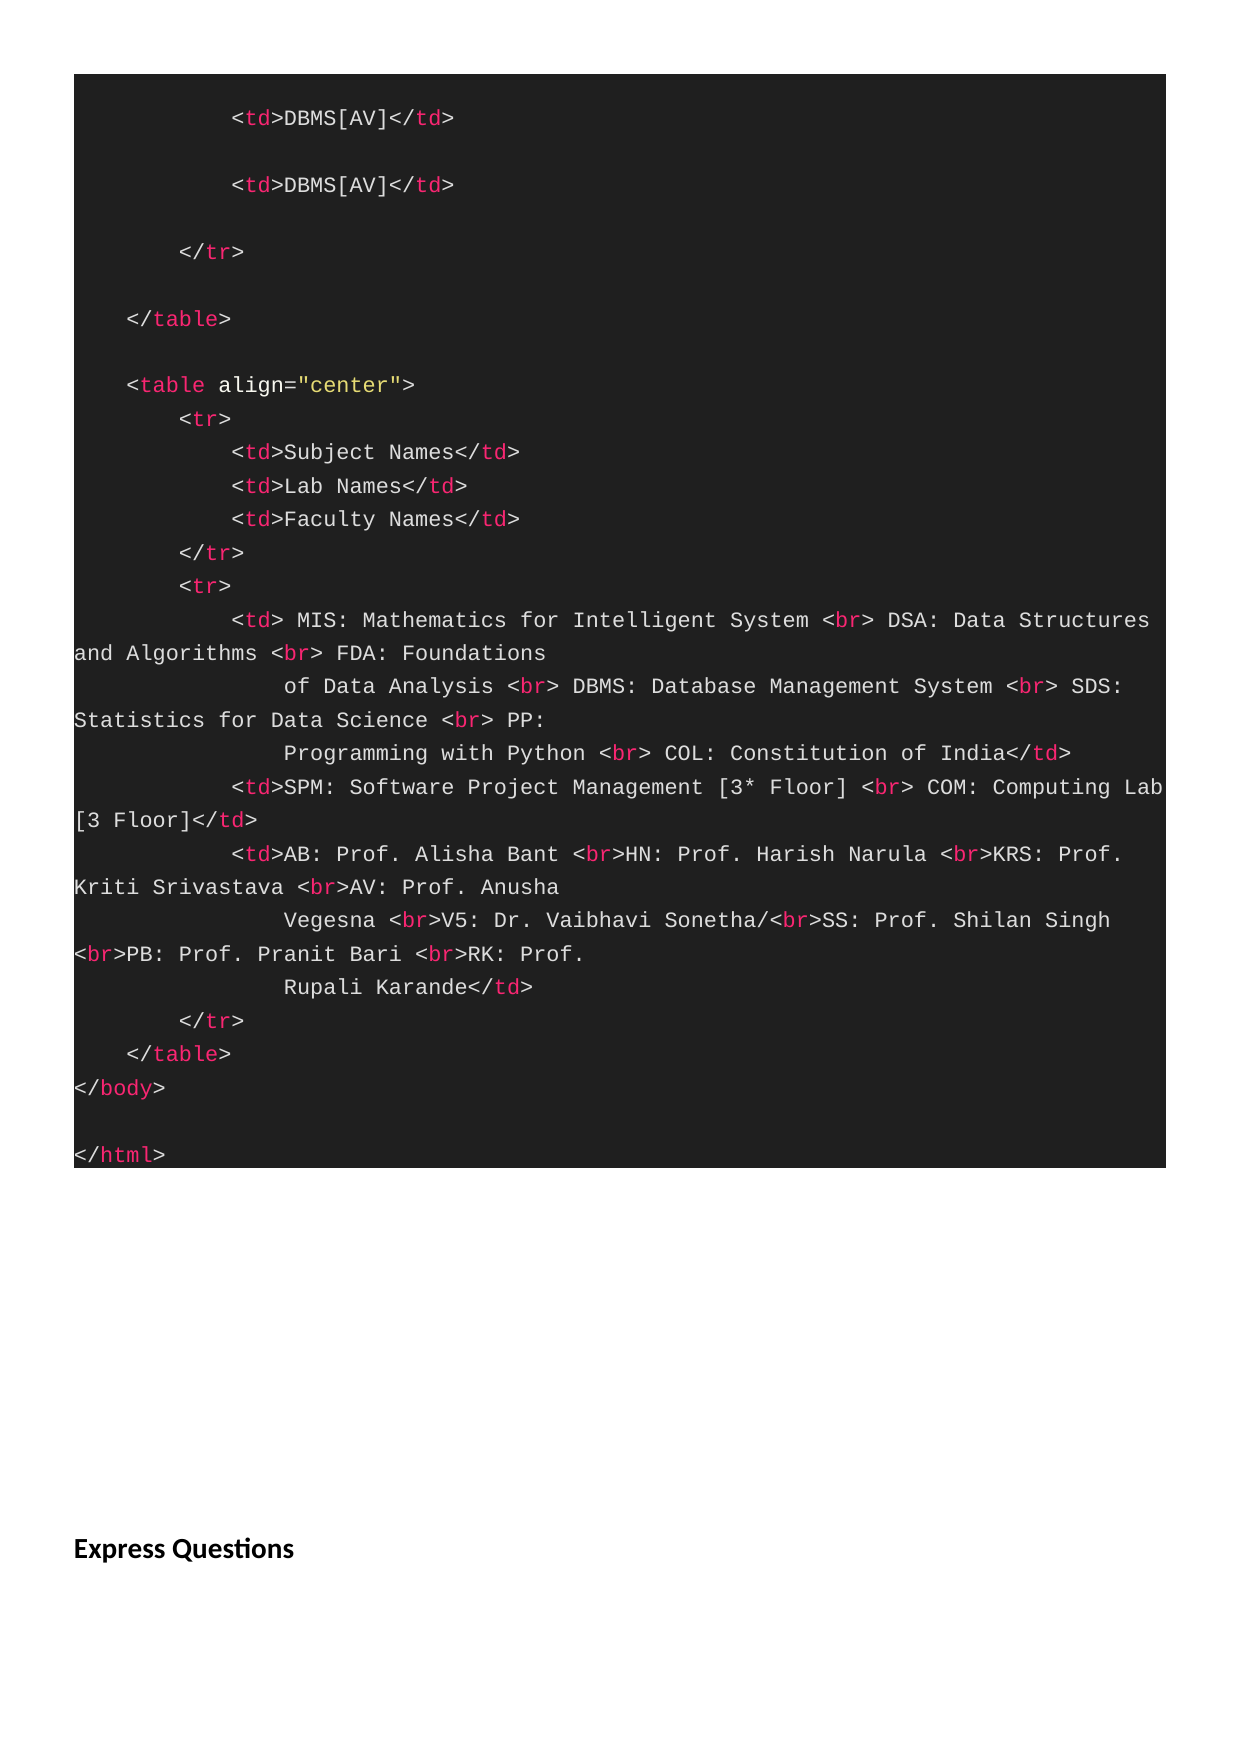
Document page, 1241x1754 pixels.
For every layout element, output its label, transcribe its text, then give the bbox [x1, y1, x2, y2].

text <td>DBMS[AV]</td> [74, 107, 1166, 132]
text </body> [74, 1077, 1166, 1102]
text <td>SPM: Software Project Management [3* Floor] <br> COM: Computing Lab [3 Floor]</td> [74, 776, 1166, 834]
text Programming with Python <br> COL: Constitution of India</td> [74, 742, 1166, 767]
text </html> [74, 1144, 1166, 1168]
text <td>Faculty Names</td> [74, 508, 1166, 533]
text <td>Subject Names</td> [74, 442, 1166, 466]
text <td>Lab Names</td> [74, 475, 1166, 500]
subtitle Express Questions [74, 1530, 1166, 1566]
text </tr> [74, 542, 1166, 567]
text </tr> [74, 1010, 1166, 1035]
text <td> MIS: Mathematics for Intelligent System <br> DSA: Data Structures and Algorithms <br> FDA: Foundations [74, 609, 1166, 667]
text </table> [74, 1043, 1166, 1068]
text Vegesna <br>V5: Dr. Vaibhavi Sonetha/<br>SS: Prof. Shilan Singh <br>PB: Prof. Pranit Bari <br>RK: Prof. [74, 910, 1166, 968]
text of Data Analysis <br> DBMS: Database Management System <br> SDS: Statistics for Data Science <br> PP: [74, 676, 1166, 734]
text <tr> [74, 408, 1166, 433]
text <table align="center"> [74, 375, 1166, 399]
text </table> [74, 308, 1166, 333]
text <tr> [74, 575, 1166, 600]
text <td>DBMS[AV]</td> [74, 174, 1166, 199]
text Rupali Karande</td> [74, 977, 1166, 1001]
text <td>AB: Prof. Alisha Bant <br>HN: Prof. Harish Narula <br>KRS: Prof. Kriti Srivastava <br>AV: Prof. Anusha [74, 843, 1166, 901]
text </tr> [74, 241, 1166, 266]
